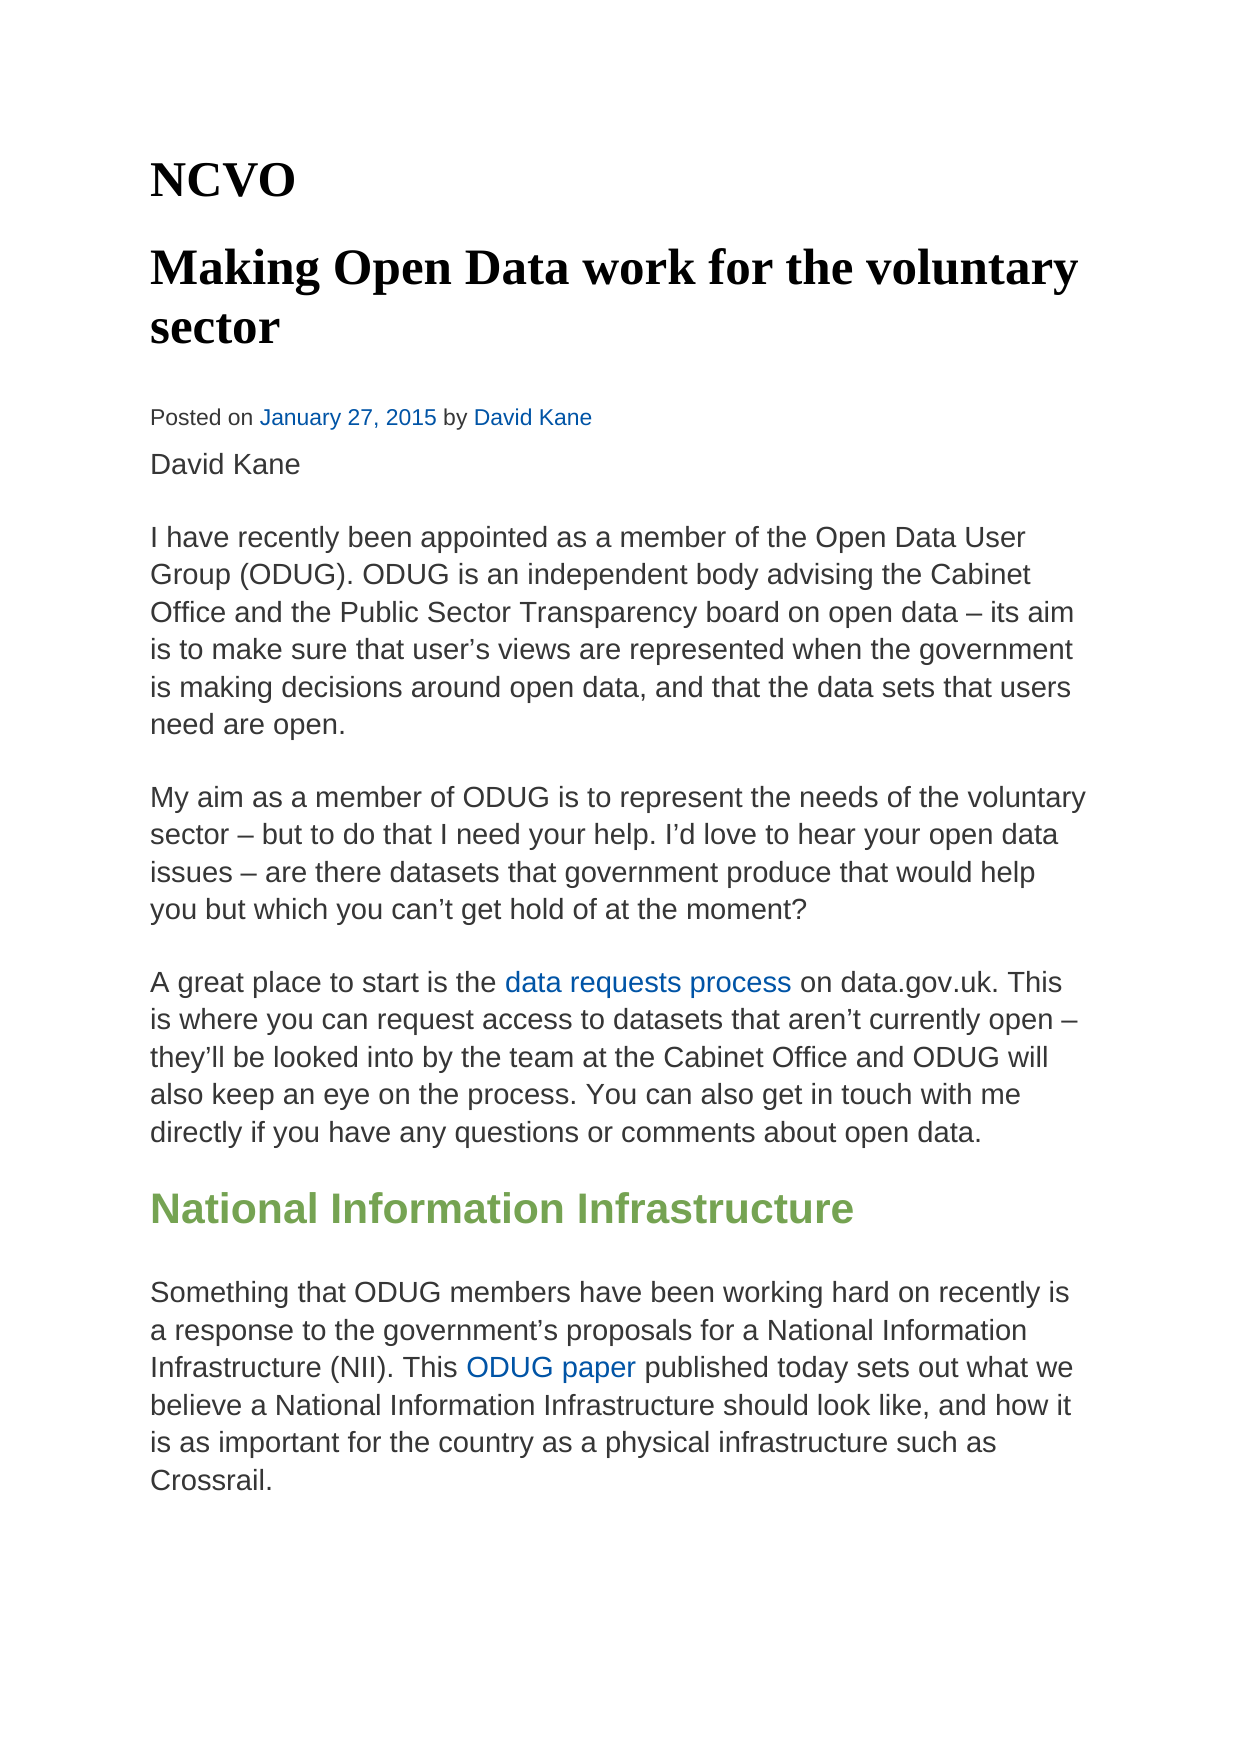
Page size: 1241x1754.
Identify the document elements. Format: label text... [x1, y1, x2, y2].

subtitle NCVO [150, 150, 1090, 207]
text A great place to start is the data requests process on data.gov.uk. This is where you can request access to datasets that aren’t currently open – they’ll be looked into by the team at the Cabinet Office and ODUG will also keep an eye on the process. You can also get in touch with me directly if you have any questions or comments about open data. [150, 961, 1090, 1148]
text National Information Infrastructure [150, 1183, 1090, 1233]
text David Kane [150, 443, 1090, 481]
text Making Open Data work for the voluntary sector [150, 237, 1090, 354]
text Something that ODUG members have been working hard on recently is a response to the government’s proposals for a National Information Infrastructure (NII). This ODUG paper published today sets out what we believe a National Information Infrastructure should look like, and how it is as important for the country as a physical infrastructure such as Crossrail. [150, 1272, 1090, 1497]
text Posted on January 27, 2015 by David Kane [150, 393, 1090, 431]
text My aim as a member of ODUG is to represent the needs of the voluntary sector – but to do that I need your help. I’d love to hear your open data issues – are there datasets that government produce that would help you but which you can’t get hold of at the moment? [150, 776, 1090, 926]
text I have recently been appointed as a member of the Open Data User Group (ODUG). ODUG is an independent body advising the Cabinet Office and the Public Sector Transparency board on open data – its aim is to make sure that user’s views are represented when the government is making decisions around open data, and that the data sets that users need are open. [150, 516, 1090, 741]
